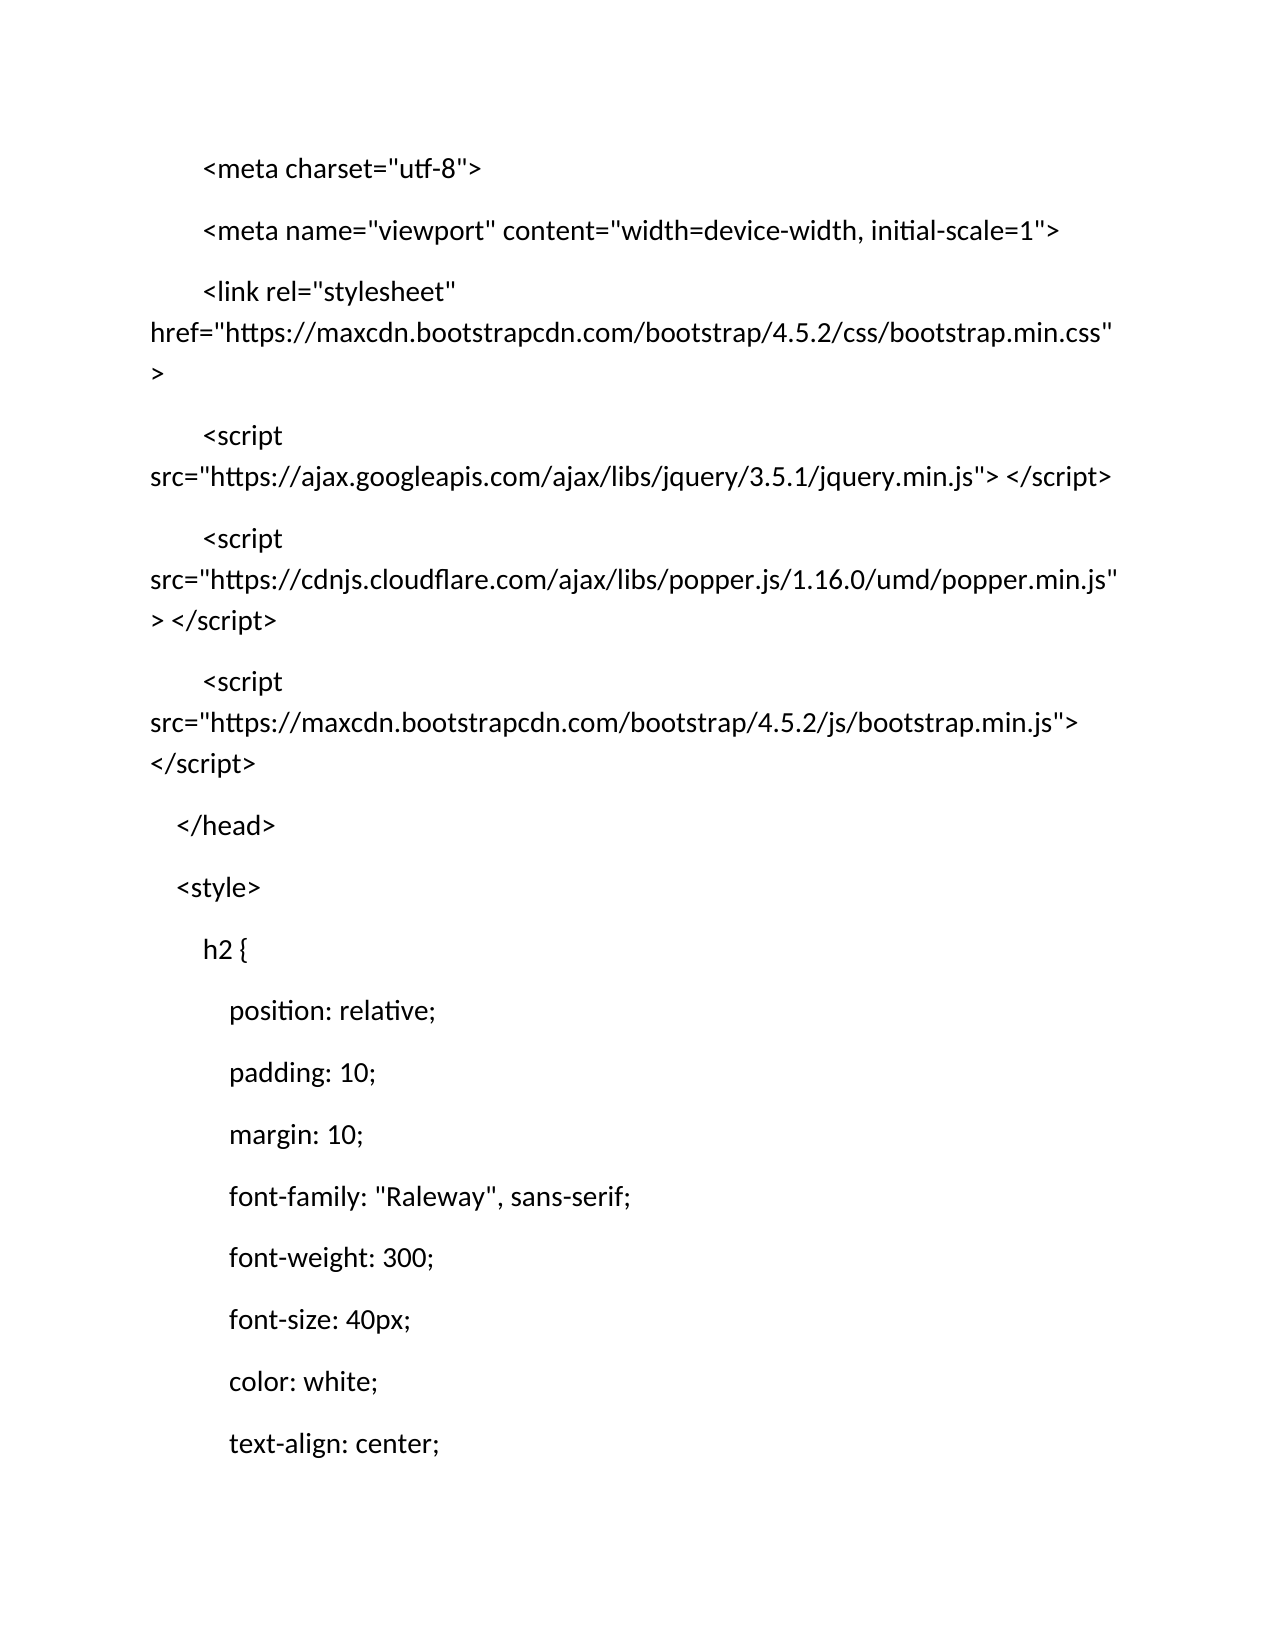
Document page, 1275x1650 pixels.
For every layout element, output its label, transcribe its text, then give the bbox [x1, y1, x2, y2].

text </head> [150, 807, 1125, 843]
text <script src="https://ajax.googleapis.com/ajax/libs/jquery/3.5.1/jquery.min.js"> </script> [150, 417, 1125, 494]
text text-align: center; [150, 1425, 1125, 1461]
text <script src="https://maxcdn.bootstrapcdn.com/bootstrap/4.5.2/js/bootstrap.min.js"> </script> [150, 663, 1125, 781]
text h2 { [150, 931, 1125, 966]
text position: relative; [150, 992, 1125, 1028]
text color: white; [150, 1363, 1125, 1399]
text <script src="https://cdnjs.cloudflare.com/ajax/libs/popper.js/1.16.0/umd/popper.min.js"> </script> [150, 520, 1125, 637]
text margin: 10; [150, 1116, 1125, 1152]
text <style> [150, 869, 1125, 904]
text font-family: "Raleway", sans-serif; [150, 1178, 1125, 1213]
text <meta charset="utf-8"> [150, 150, 1125, 186]
text <link rel="stylesheet" href="https://maxcdn.bootstrapcdn.com/bootstrap/4.5.2/css/bootstrap.min.css"> [150, 273, 1125, 391]
text padding: 10; [150, 1054, 1125, 1090]
text font-weight: 300; [150, 1239, 1125, 1275]
text <meta name="viewport" content="width=device-width, initial-scale=1"> [150, 212, 1125, 247]
text font-size: 40px; [150, 1301, 1125, 1337]
